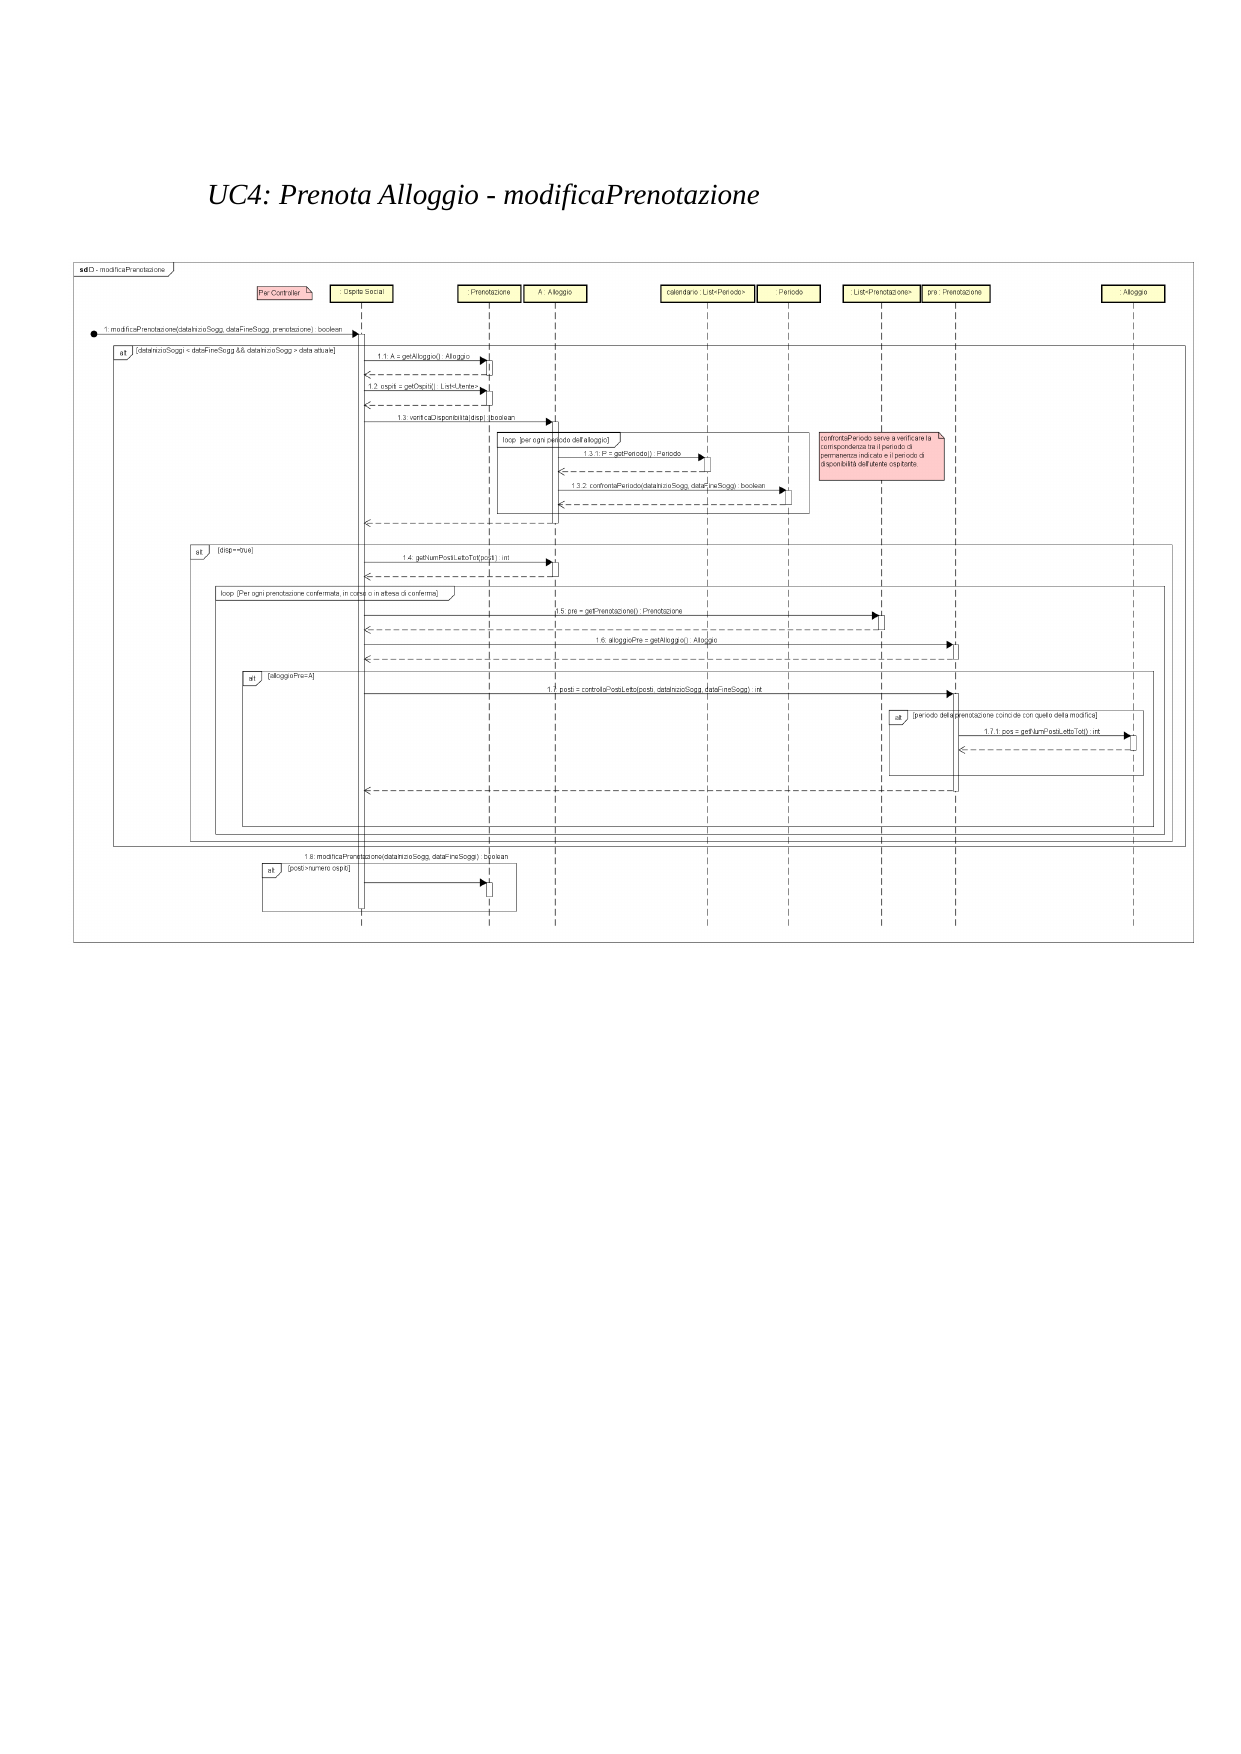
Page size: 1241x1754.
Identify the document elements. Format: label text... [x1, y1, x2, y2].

subtitle UC4: Prenota Alloggio - modificaPrenotazione [207, 177, 1033, 211]
picture [68, 257, 1199, 948]
